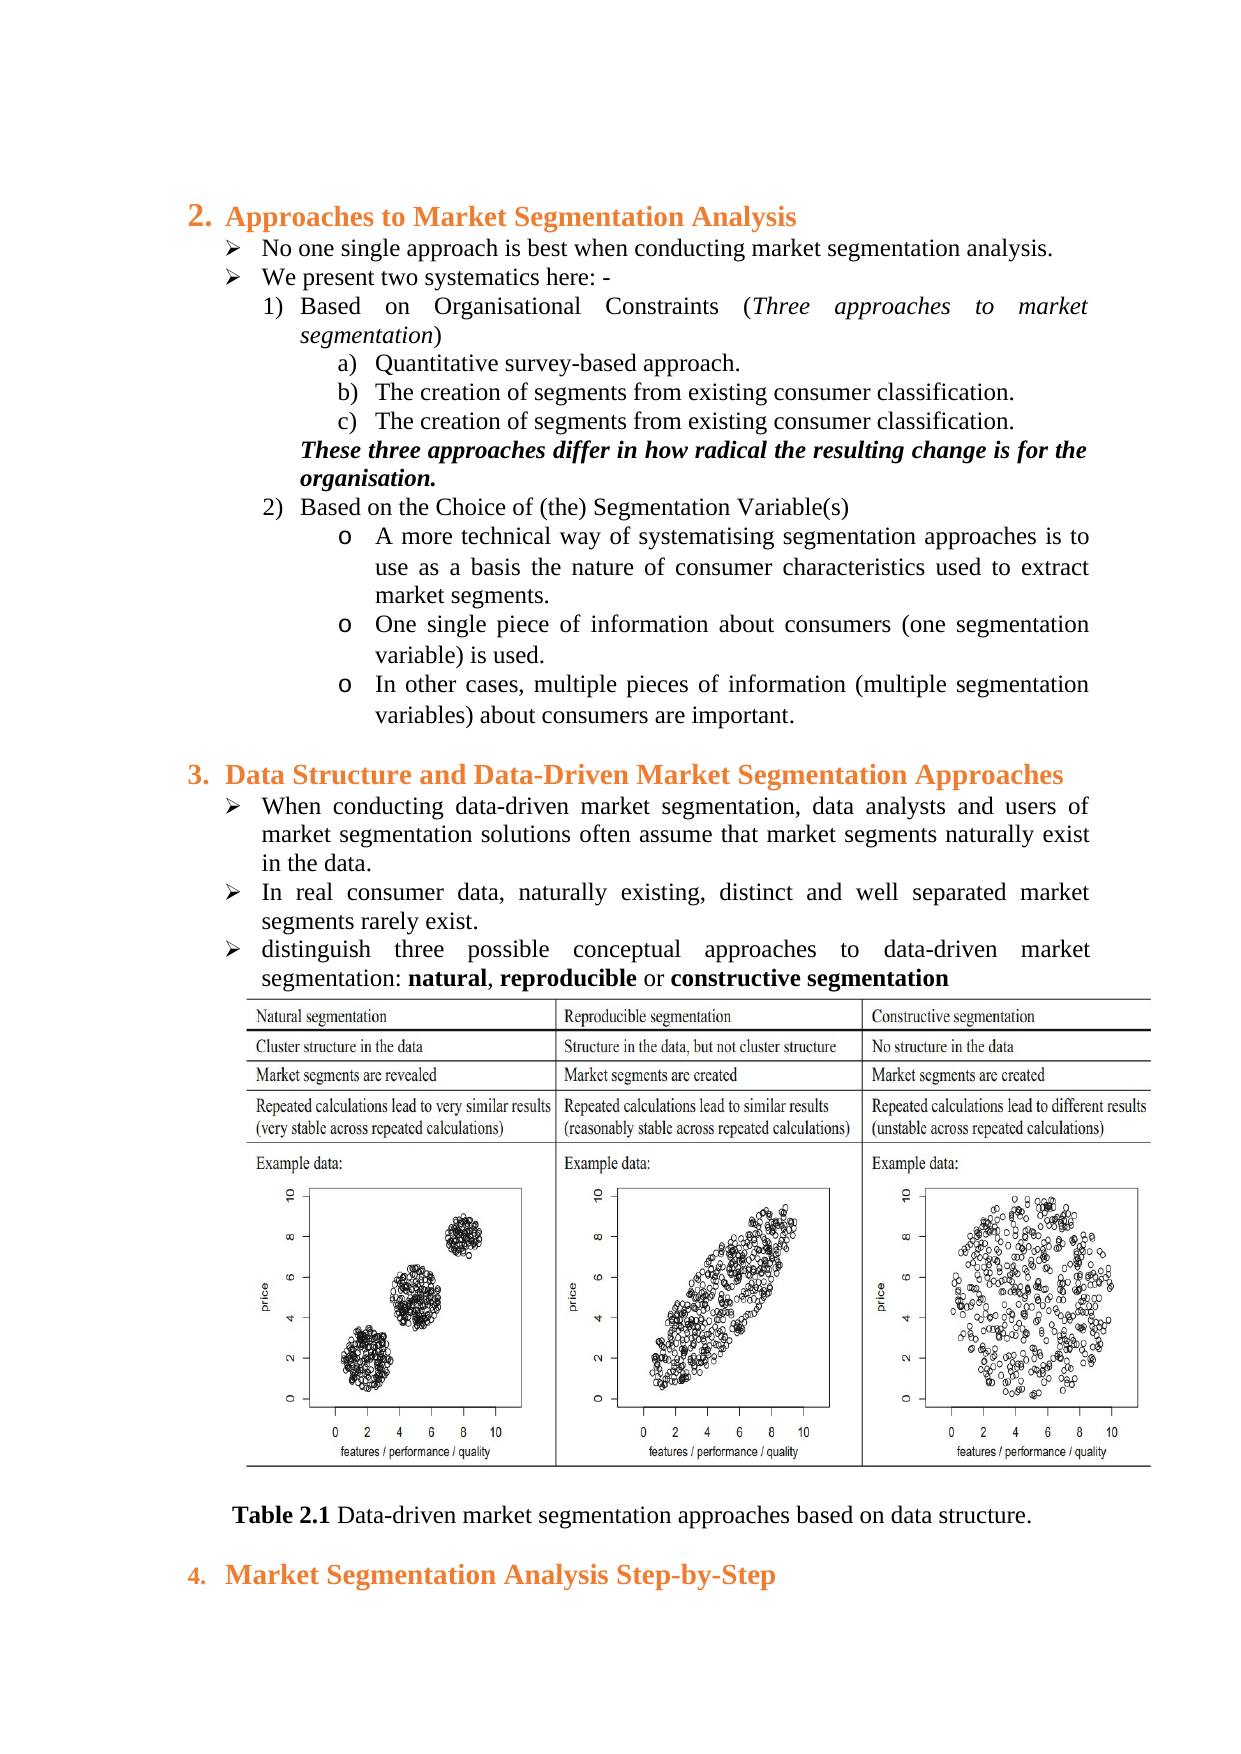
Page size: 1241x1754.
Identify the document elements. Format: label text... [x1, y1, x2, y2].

list These three approaches differ in how radical the resulting change is for the organisation. [300, 435, 1090, 492]
list Approaches to Market Segmentation Analysis [187, 195, 1090, 233]
list A more technical way of systematising segmentation approaches is to use as a basis the nature of consumer characteristics used to extract market segments. [337, 521, 1090, 609]
list No one single approach is best when conducting market segmentation analysis. [224, 233, 1090, 262]
list Quantitative survey-based approach. [337, 348, 1090, 377]
list Market Segmentation Analysis Step-by-Step [187, 1557, 1090, 1591]
list Table 2.1 Data-driven market segmentation approaches based on data structure. [232, 1500, 1090, 1528]
list When conducting data-driven market segmentation, data analysts and users of market segmentation solutions often assume that market segments naturally exist in the data. [224, 791, 1090, 877]
list One single piece of information about consumers (one segmentation variable) is used. [337, 609, 1090, 669]
list Based on the Choice of (the) Segmentation Variable(s) [262, 492, 1090, 521]
picture [231, 992, 1173, 1500]
list In other cases, multiple pieces of information (multiple segmentation variables) about consumers are important. [337, 669, 1090, 728]
list distinguish three possible conceptual approaches to data-driven market segmentation: natural, reproducible or constructive segmentation [224, 934, 1090, 992]
list The creation of segments from existing consumer classification. [337, 406, 1090, 435]
list Data Structure and Data-Driven Market Segmentation Approaches [187, 757, 1090, 791]
list The creation of segments from existing consumer classification. [337, 377, 1090, 406]
list In real consumer data, naturally existing, distinct and well separated market segments rarely exist. [224, 877, 1090, 934]
list We present two systematics here: - [224, 262, 1090, 291]
list Based on Organisational Constraints (Three approaches to market segmentation) [262, 291, 1090, 348]
